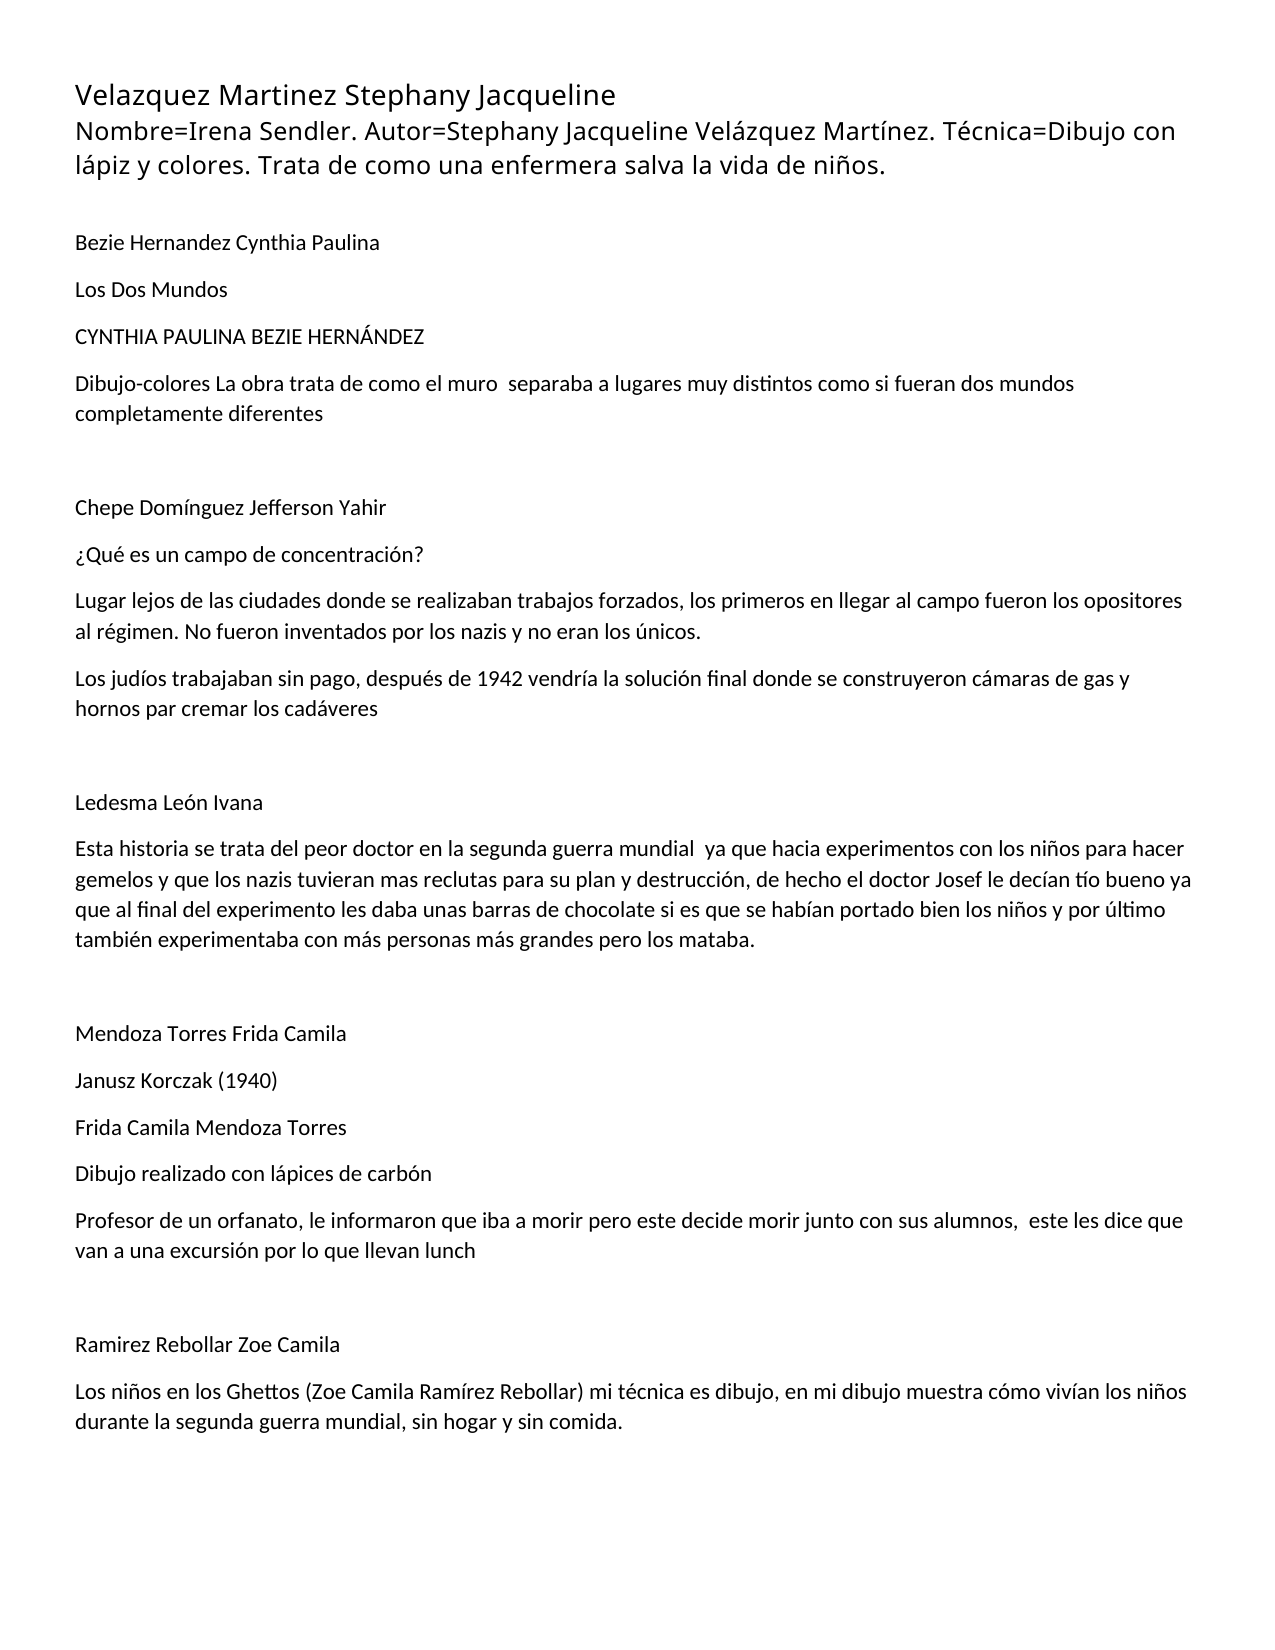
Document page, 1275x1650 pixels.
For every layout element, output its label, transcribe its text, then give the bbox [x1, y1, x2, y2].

text Los Dos Mundos [75, 275, 1200, 303]
text CYNTHIA PAULINA BEZIE HERNÁNDEZ [75, 322, 1200, 350]
text Bezie Hernandez Cynthia Paulina [75, 228, 1200, 256]
text Janusz Korczak (1940) [75, 1066, 1200, 1094]
text Velazquez Martinez Stephany Jacqueline [75, 75, 1200, 113]
text Ramirez Rebollar Zoe Camila [75, 1330, 1200, 1358]
text Esta historia se trata del peor doctor en la segunda guerra mundial ya que hacia experimentos con los niños para hacer gemelos y que los nazis tuvieran mas reclutas para su plan y destrucción, de hecho el doctor Josef le decían tío bueno ya que al final del experimento les daba unas barras de chocolate si es que se habían portado bien los niños y por último también experimentaba con más personas más grandes pero los mataba. [75, 834, 1200, 953]
text Ledesma León Ivana [75, 788, 1200, 816]
text ¿Qué es un campo de concentración? [75, 540, 1200, 568]
text Chepe Domínguez Jefferson Yahir [75, 493, 1200, 521]
text Lugar lejos de las ciudades donde se realizaban trabajos forzados, los primeros en llegar al campo fueron los opositores al régimen. No fueron inventados por los nazis y no eran los únicos. [75, 587, 1200, 645]
text Nombre=Irena Sendler. Autor=Stephany Jacqueline Velázquez Martínez. Técnica=Dibujo con lápiz y colores. Trata de como una enfermera salva la vida de niños. [75, 113, 1200, 181]
text Frida Camila Mendoza Torres [75, 1113, 1200, 1141]
text Dibujo-colores La obra trata de como el muro separaba a lugares muy distintos como si fueran dos mundos completamente diferentes [75, 369, 1200, 427]
text Dibujo realizado con lápices de carbón [75, 1159, 1200, 1188]
text Los judíos trabajaban sin pago, después de 1942 vendría la solución final donde se construyeron cámaras de gas y hornos par cremar los cadáveres [75, 664, 1200, 722]
text Los niños en los Ghettos (Zoe Camila Ramírez Rebollar) mi técnica es dibujo, en mi dibujo muestra cómo vivían los niños durante la segunda guerra mundial, sin hogar y sin comida. [75, 1377, 1200, 1436]
text Mendoza Torres Frida Camila [75, 1019, 1200, 1047]
text Profesor de un orfanato, le informaron que iba a morir pero este decide morir junto con sus alumnos, este les dice que van a una excursión por lo que llevan lunch [75, 1206, 1200, 1265]
